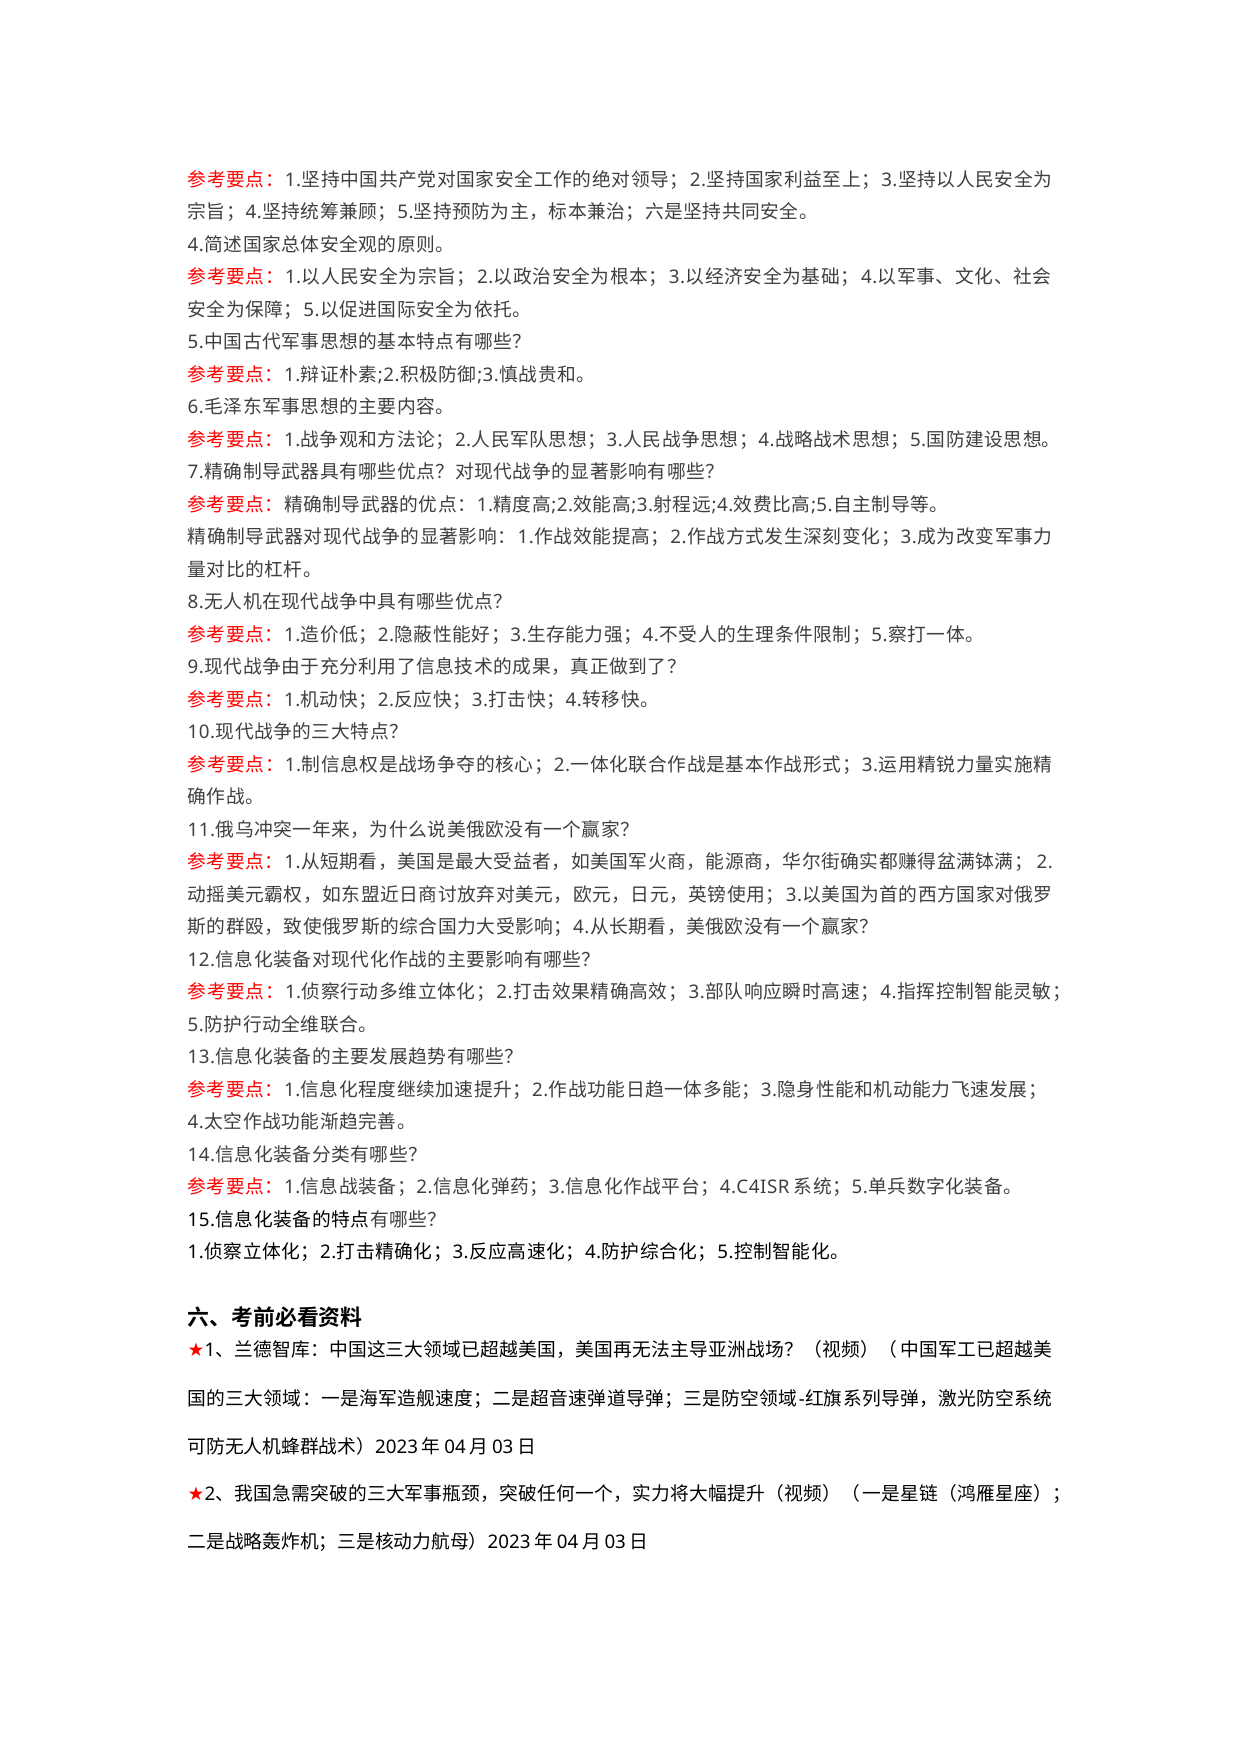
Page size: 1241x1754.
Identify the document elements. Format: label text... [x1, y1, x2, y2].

text 12.信息化装备对现代化作战的主要影响有哪些？ 参考要点：1.侦察行动多维立体化；2.打击效果精确高效；3.部队响应瞬时高速；4.指挥控制智能灵敏；5.防护行动全维联合。 13.信息化装备的主要发展趋势有哪些？ 参考要点：1.信息化程度继续加速提升；2.作战功能日趋一体多能；3.隐身性能和机动能力飞速发展； 4.太空作战功能渐趋完善。 14.信息化装备分类有哪些？ 参考要点：1.信息战装备；2.信息化弹药；3.信息化作战平台；4.C4ISR系统；5.单兵数字化装备。 15.信息化装备的特点有哪些？ 1.侦察立体化；2.打击精确化；3.反应高速化；4.防护综合化；5.控制智能化。 [187, 942, 1053, 1299]
list 考前必看资料 [187, 1299, 1053, 1332]
text 参考要点：精确制导武器的优点：1.精度高;2.效能高;3.射程远;4.效费比高;5.自主制导等。 [187, 487, 1053, 519]
text 5.中国古代军事思想的基本特点有哪些？ 参考要点：1.辩证朴素;2.积极防御;3.慎战贵和。 6.毛泽东军事思想的主要内容。 参考要点：1.战争观和方法论；2.人民军队思想；3.人民战争思想；4.战略战术思想；5.国防建设思想。 [187, 324, 1053, 454]
text 参考要点：1.坚持中国共产党对国家安全工作的绝对领导；2.坚持国家利益至上；3.坚持以人民安全为宗旨；4.坚持统筹兼顾；5.坚持预防为主，标本兼治；六是坚持共同安全。 [187, 162, 1053, 227]
text 7.精确制导武器具有哪些优点？对现代战争的显著影响有哪些？ [187, 454, 1053, 487]
text ★1、兰德智库：中国这三大领域已超越美国，美国再无法主导亚洲战场？（视频）（中国军工已超越美国的三大领域：一是海军造舰速度；二是超音速弹道导弹；三是防空领域-红旗系列导弹，激光防空系统可防无人机蜂群战术）2023年04月03日 [187, 1332, 1053, 1462]
text 4.简述国家总体安全观的原则。 参考要点：1.以人民安全为宗旨；2.以政治安全为根本；3.以经济安全为基础；4.以军事、文化、社会安全为保障；5.以促进国际安全为依托。 [187, 227, 1053, 324]
text 10.现代战争的三大特点？ 参考要点：1.制信息权是战场争夺的核心；2.一体化联合作战是基本作战形式；3.运用精锐力量实施精确作战。 11.俄乌冲突一年来，为什么说美俄欧没有一个赢家？ 参考要点：1.从短期看，美国是最大受益者，如美国军火商，能源商，华尔街确实都赚得盆满钵满；2.动摇美元霸权，如东盟近日商讨放弃对美元，欧元，日元，英镑使用；3.以美国为首的西方国家对俄罗斯的群殴，致使俄罗斯的综合国力大受影响；4.从长期看，美俄欧没有一个赢家？ [187, 714, 1053, 942]
text ★2、我国急需突破的三大军事瓶颈，突破任何一个，实力将大幅提升（视频）（一是星链（鸿雁星座）；二是战略轰炸机；三是核动力航母）2023年04月03日 [187, 1476, 1053, 1557]
text 精确制导武器对现代战争的显著影响：1.作战效能提高；2.作战方式发生深刻变化；3.成为改变军事力量对比的杠杆。 8.无人机在现代战争中具有哪些优点？ [187, 519, 1053, 617]
text 参考要点：1.造价低；2.隐蔽性能好；3.生存能力强；4.不受人的生理条件限制；5.察打一体。 9.现代战争由于充分利用了信息技术的成果，真正做到了？ 参考要点：1.机动快；2.反应快；3.打击快；4.转移快。 [187, 617, 1053, 714]
